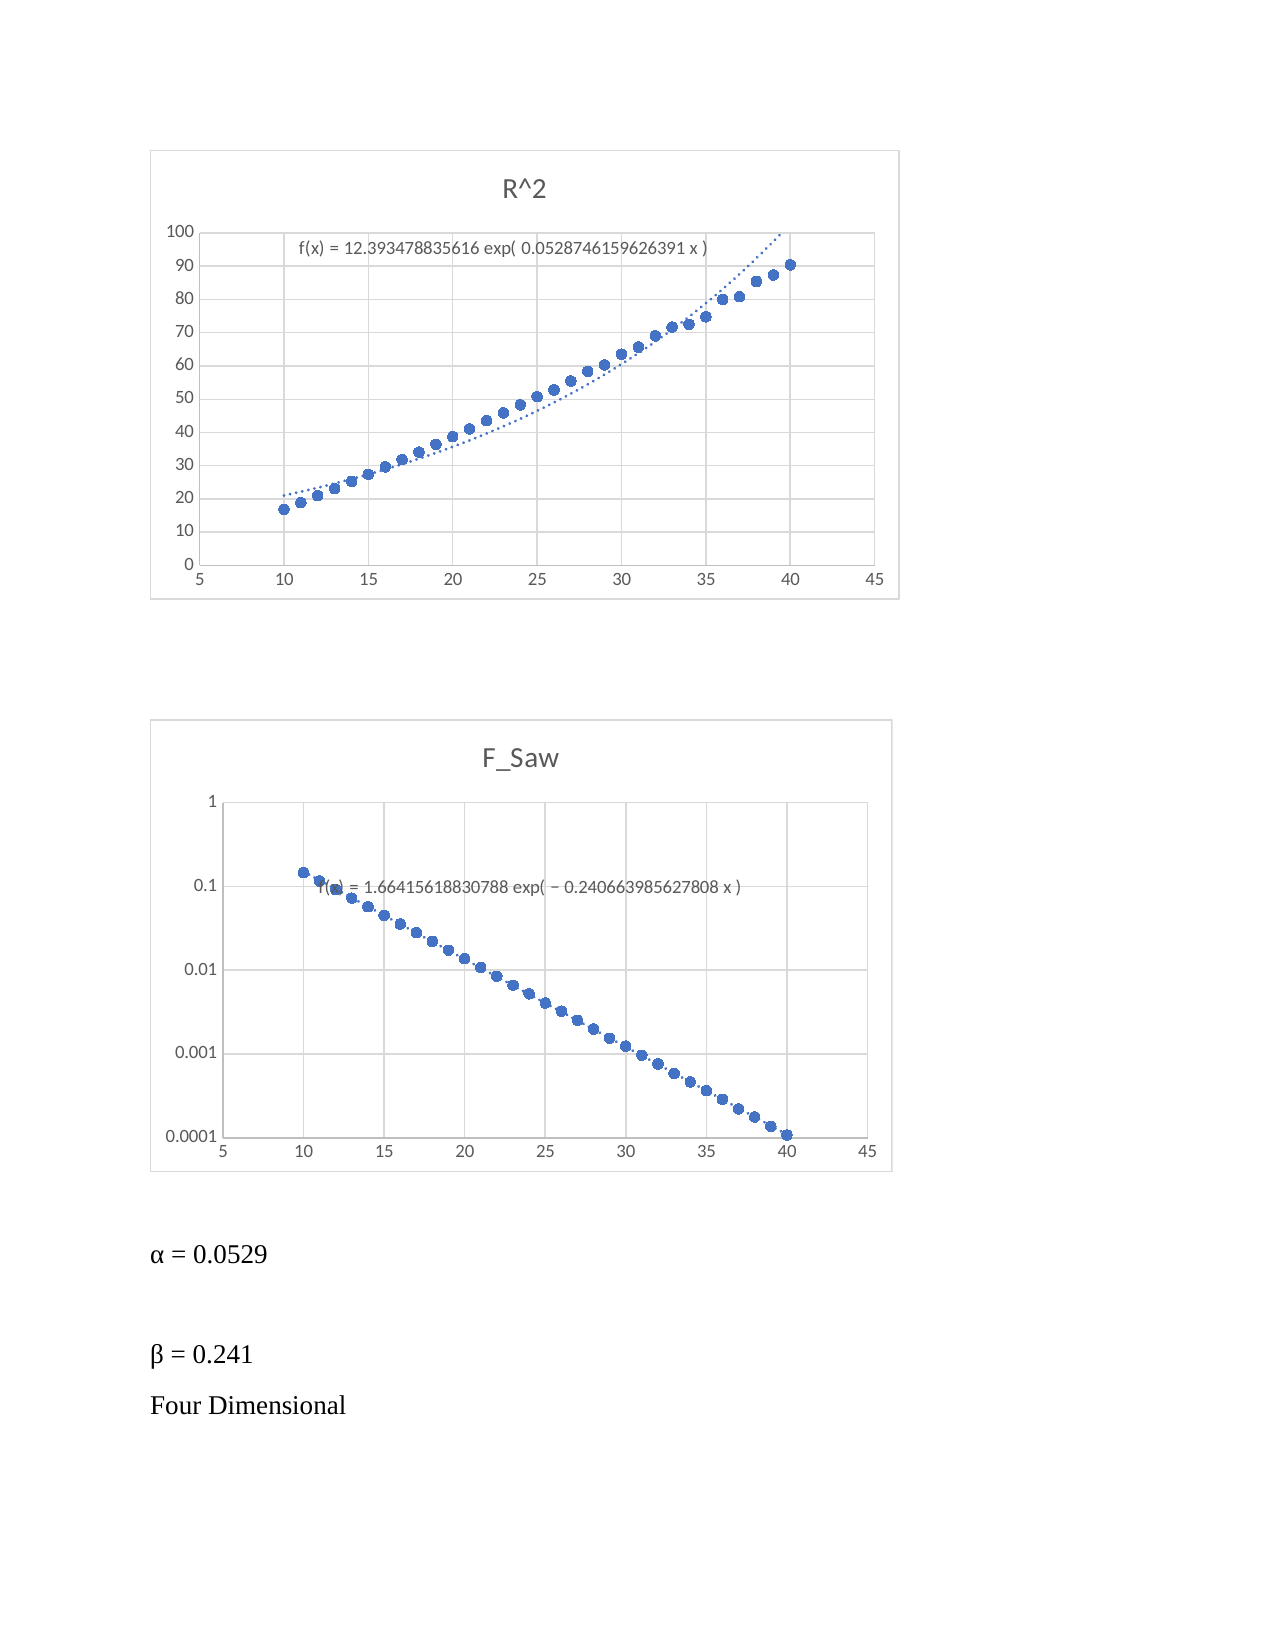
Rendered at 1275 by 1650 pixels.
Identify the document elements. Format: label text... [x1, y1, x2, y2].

text α = 0.0529 [150, 1238, 1125, 1269]
text β = 0.241 [150, 1338, 1125, 1370]
text Four Dimensional [150, 1389, 1125, 1420]
